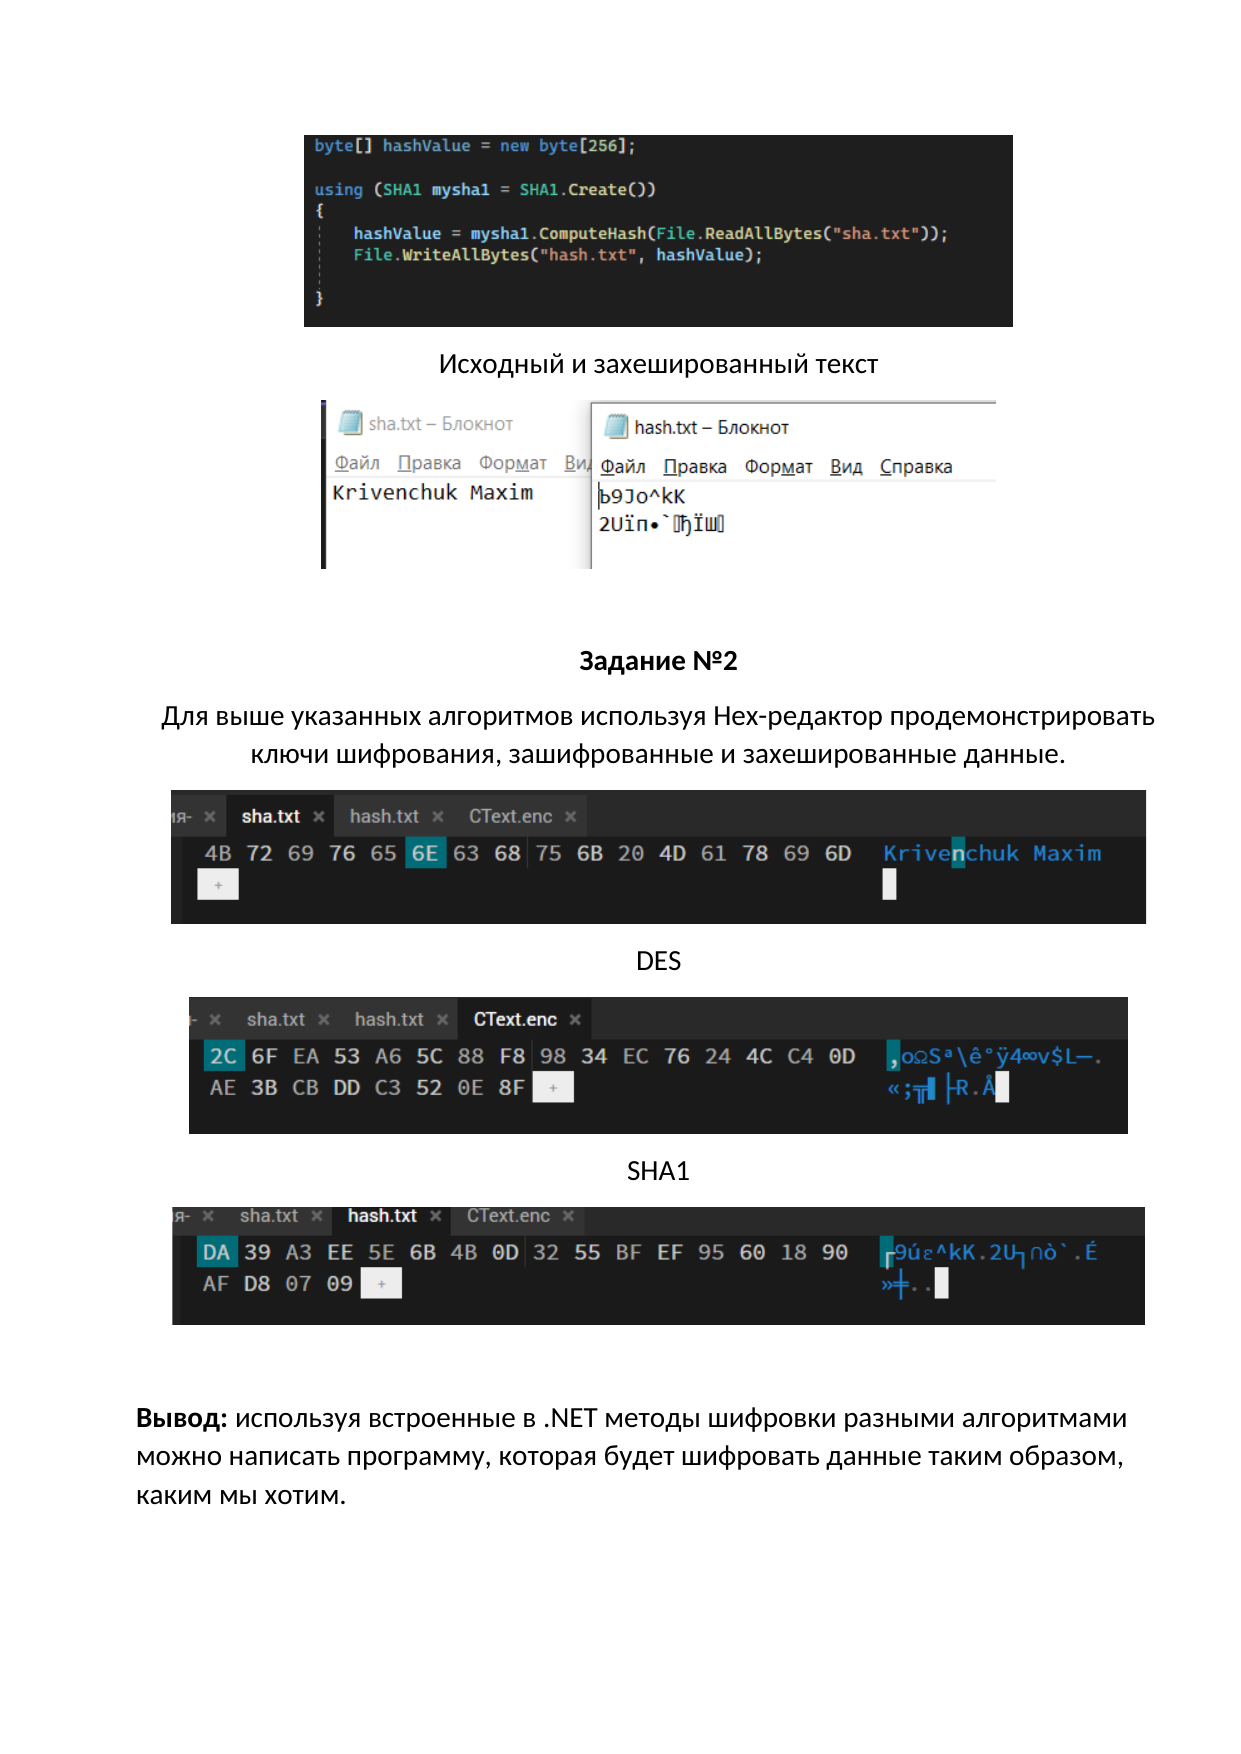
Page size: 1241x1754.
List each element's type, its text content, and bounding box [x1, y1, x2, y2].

text Вывод: используя встроенные в .NET методы шифровки разными алгоритмами можно написать программу, которая будет шифровать данные таким образом, каким мы хотим. [136, 1399, 1181, 1511]
picture [304, 135, 1013, 327]
text Исходный и захешированный текст [136, 346, 1181, 381]
picture [171, 790, 1147, 924]
picture [321, 400, 997, 569]
picture [189, 997, 1128, 1134]
text SHA1 [136, 1152, 1181, 1188]
picture [172, 1207, 1145, 1325]
text Для выше указанных алгоритмов используя Hex-редактор продемонстрировать ключи шифрования, зашифрованные и захешированные данные. [136, 697, 1181, 771]
text DES [136, 942, 1181, 978]
text Задание №2 [136, 642, 1181, 678]
